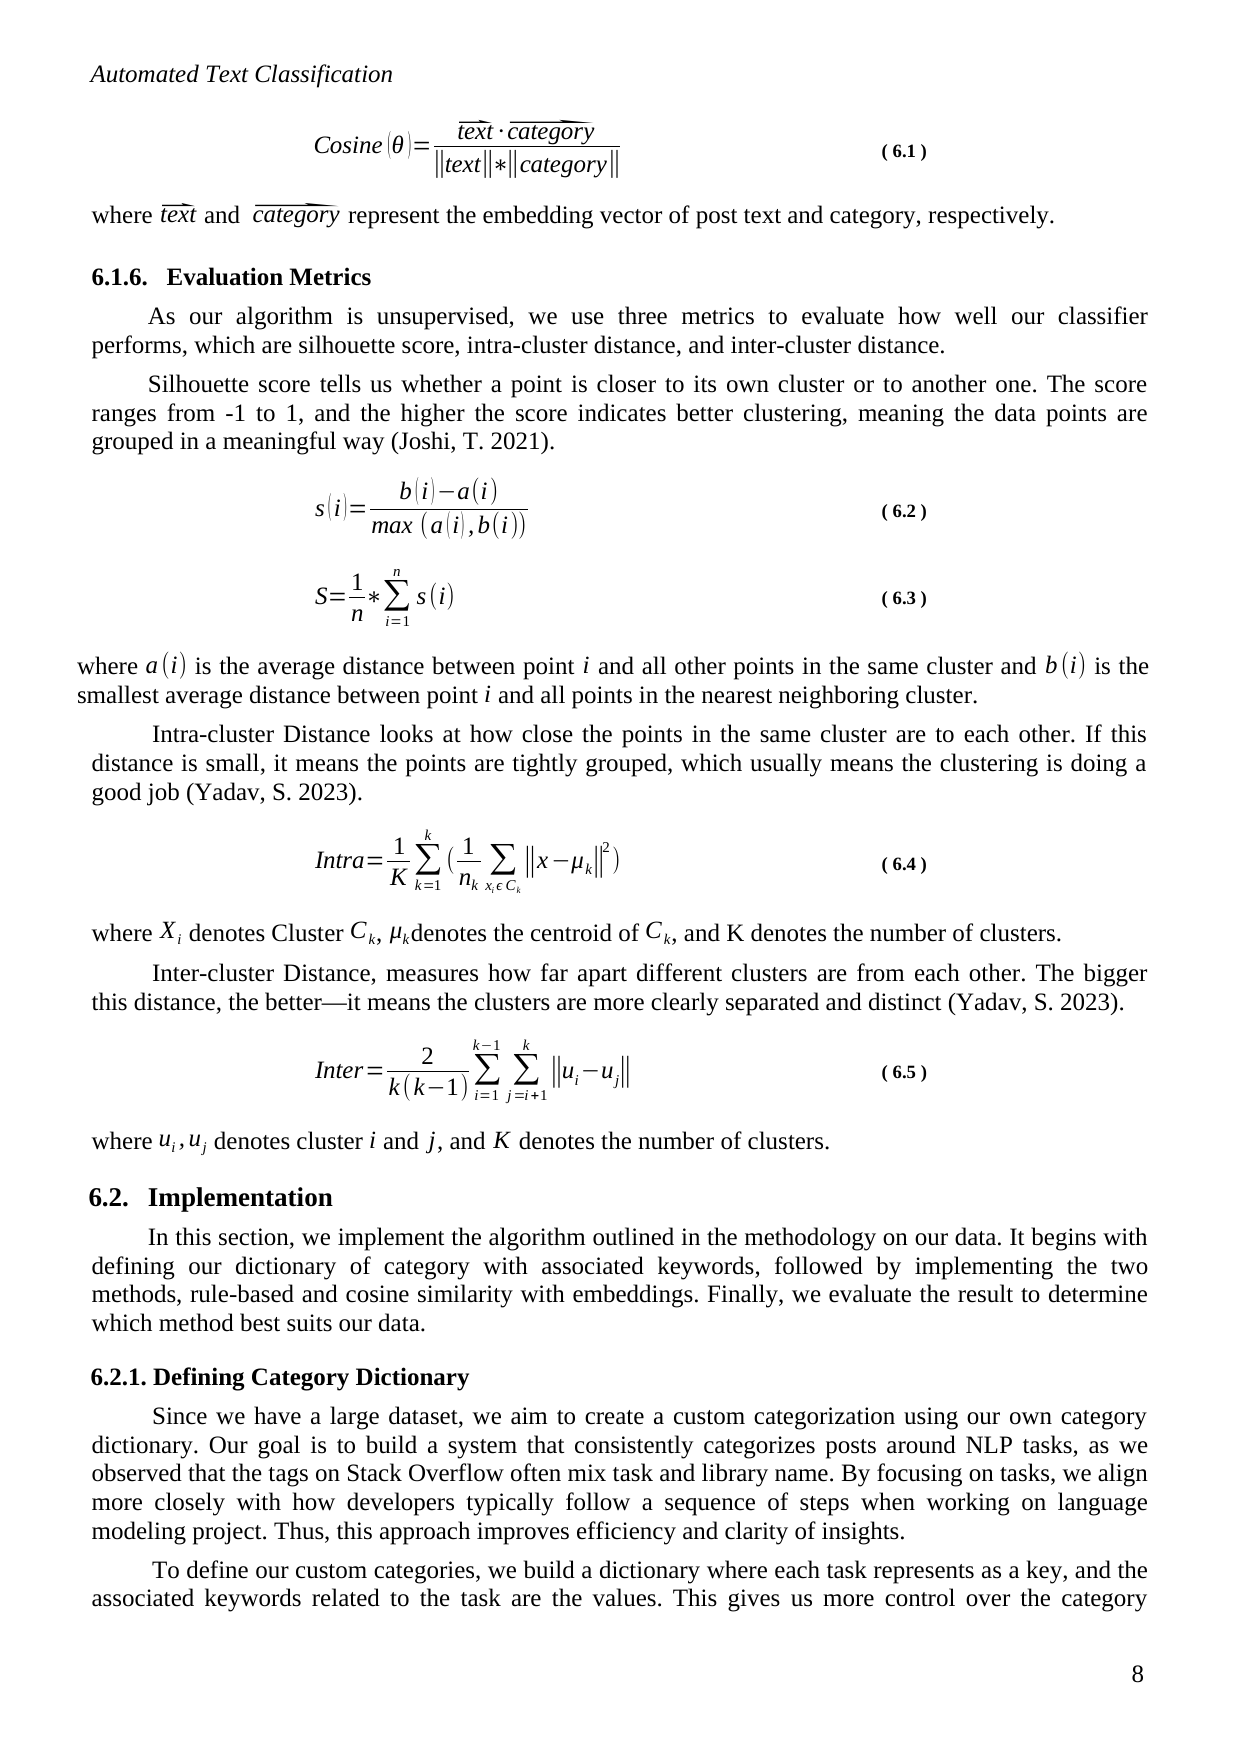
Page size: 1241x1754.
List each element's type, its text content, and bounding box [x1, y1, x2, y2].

text where denotes cluster and , and denotes the number of clusters. [91, 1124, 1149, 1156]
text Since we have a large dataset, we aim to create a custom categorization using our own category dictionary. Our goal is to build a system that consistently categorizes posts around NLP tasks, as we observed that the tags on Stack Overflow often mix task and library name. By focusing on tasks, we align more closely with how developers typically follow a sequence of steps when working on language modeling project. Thus, this approach improves efficiency and clarity of insights. [91, 1401, 1149, 1545]
text ( 6.2 ) [77, 476, 1163, 541]
text Inter-cluster Distance, measures how far apart different clusters are from each other. The bigger this distance, the better—it means the clusters are more clearly separated and distinct (Yadav, S. 2023). [91, 958, 1149, 1016]
text where and represent the embedding vector of post text and category, respectively. [91, 200, 1149, 229]
text ( 6.5 ) [77, 1036, 1163, 1104]
subtitle Implementation [88, 1181, 1163, 1212]
subtitle 6.2.1. Defining Category Dictionary [90, 1362, 1163, 1391]
text ( 6.3 ) [77, 562, 1163, 629]
text ( 6.4 ) [77, 826, 1163, 896]
subtitle Evaluation Metrics [91, 262, 1163, 291]
text Silhouette score tells us whether a point is closer to its own cluster or to another one. The score ranges from -1 to 1, and the higher the score indicates better clustering, meaning the data points are grouped in a meaningful way (Joshi, T. 2021). [91, 369, 1149, 455]
text As our algorithm is unsupervised, we use three metrics to evaluate how well our classifier performs, which are silhouette score, intra-cluster distance, and inter-cluster distance. [91, 301, 1149, 359]
text In this section, we implement the algorithm outlined in the methodology on our data. It begins with defining our dictionary of category with associated keywords, followed by implementing the two methods, rule-based and cosine similarity with embeddings. Finally, we evaluate the result to determine which method best suits our data. [91, 1222, 1149, 1337]
text ( 6.1 ) [77, 117, 1163, 179]
text where is the average distance between point and all other points in the same cluster and is the smallest average distance between point and all points in the nearest neighboring cluster. [77, 650, 1149, 709]
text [91, 1555, 1149, 1612]
text where denotes Cluster , denotes the centroid of , and K denotes the number of clusters. [91, 917, 1149, 948]
text Intra-cluster Distance looks at how close the points in the same cluster are to each other. If this distance is small, it means the points are tightly grouped, which usually means the clustering is doing a good job (Yadav, S. 2023). [91, 719, 1149, 805]
